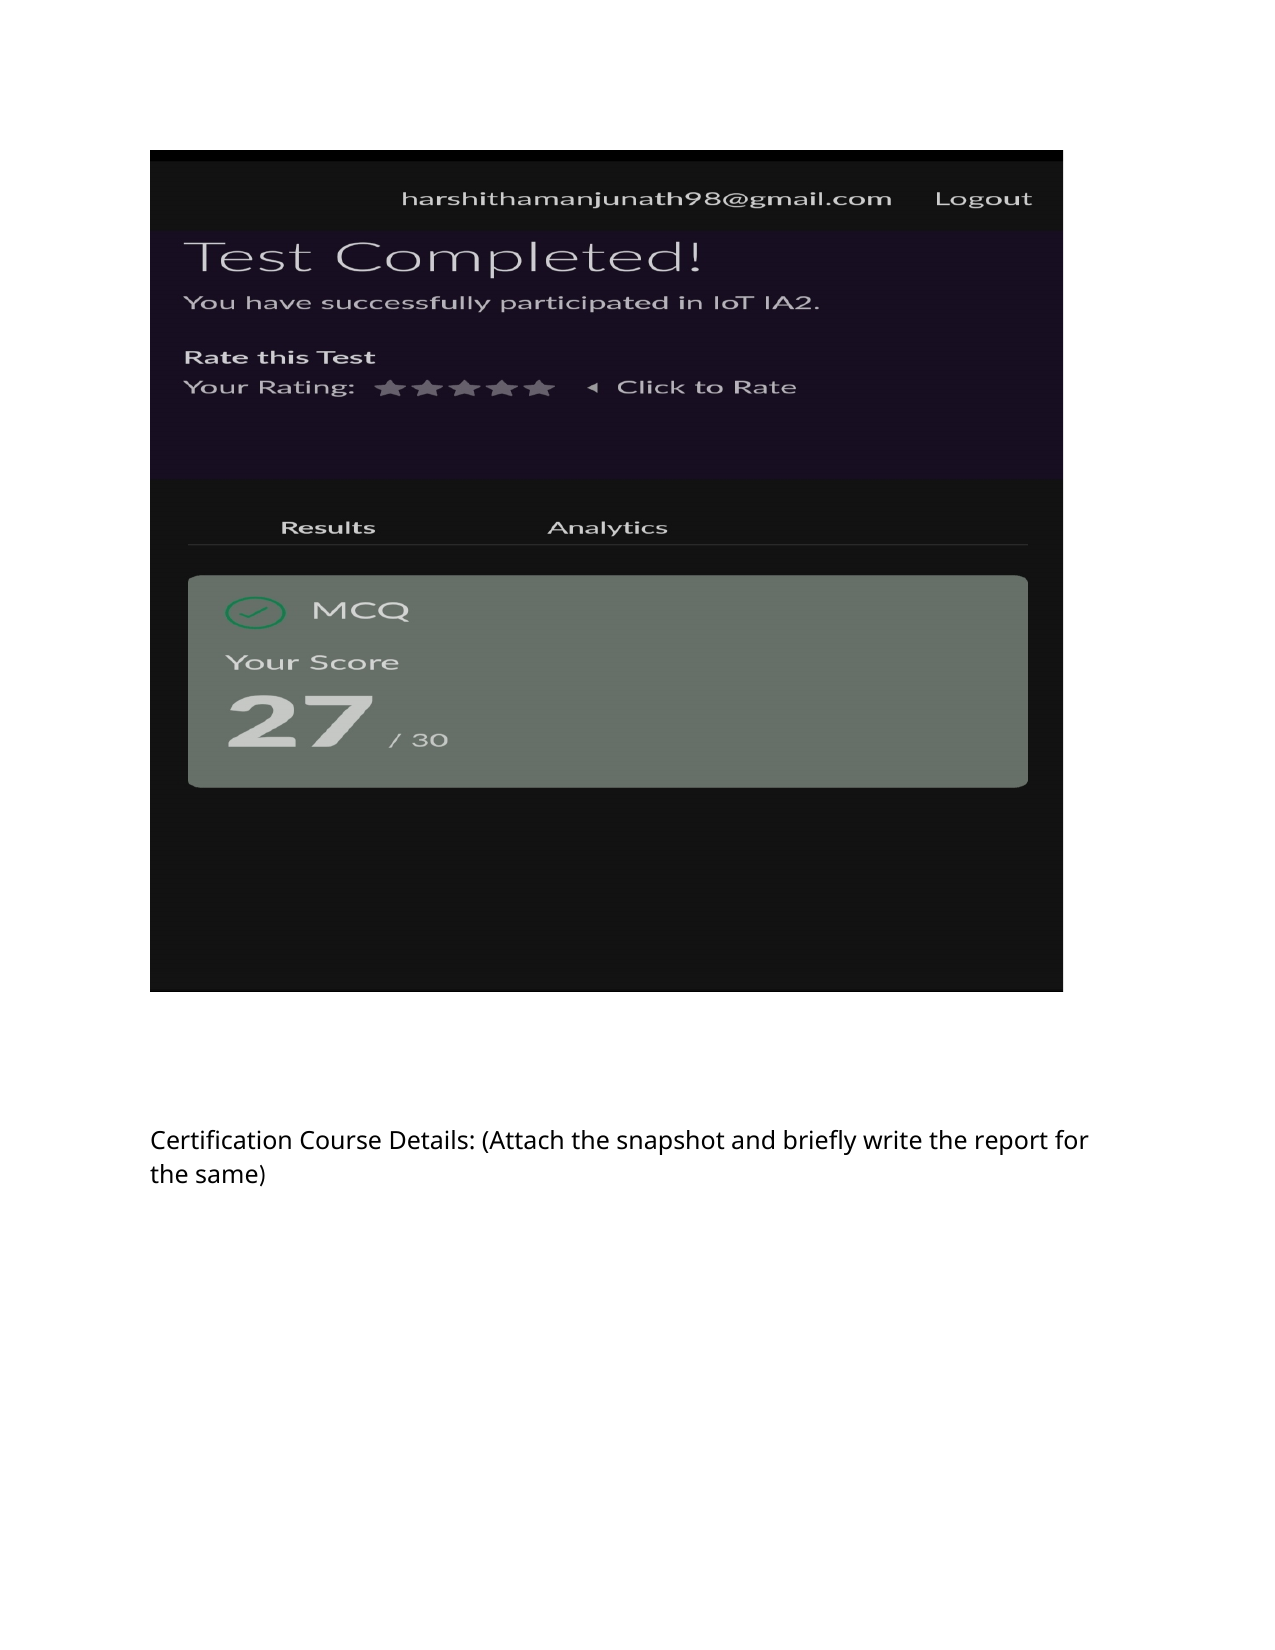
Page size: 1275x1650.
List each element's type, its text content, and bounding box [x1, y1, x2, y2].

picture [150, 150, 1064, 992]
text Certification Course Details: (Attach the snapshot and briefly write the report for the same) [150, 1122, 1125, 1191]
